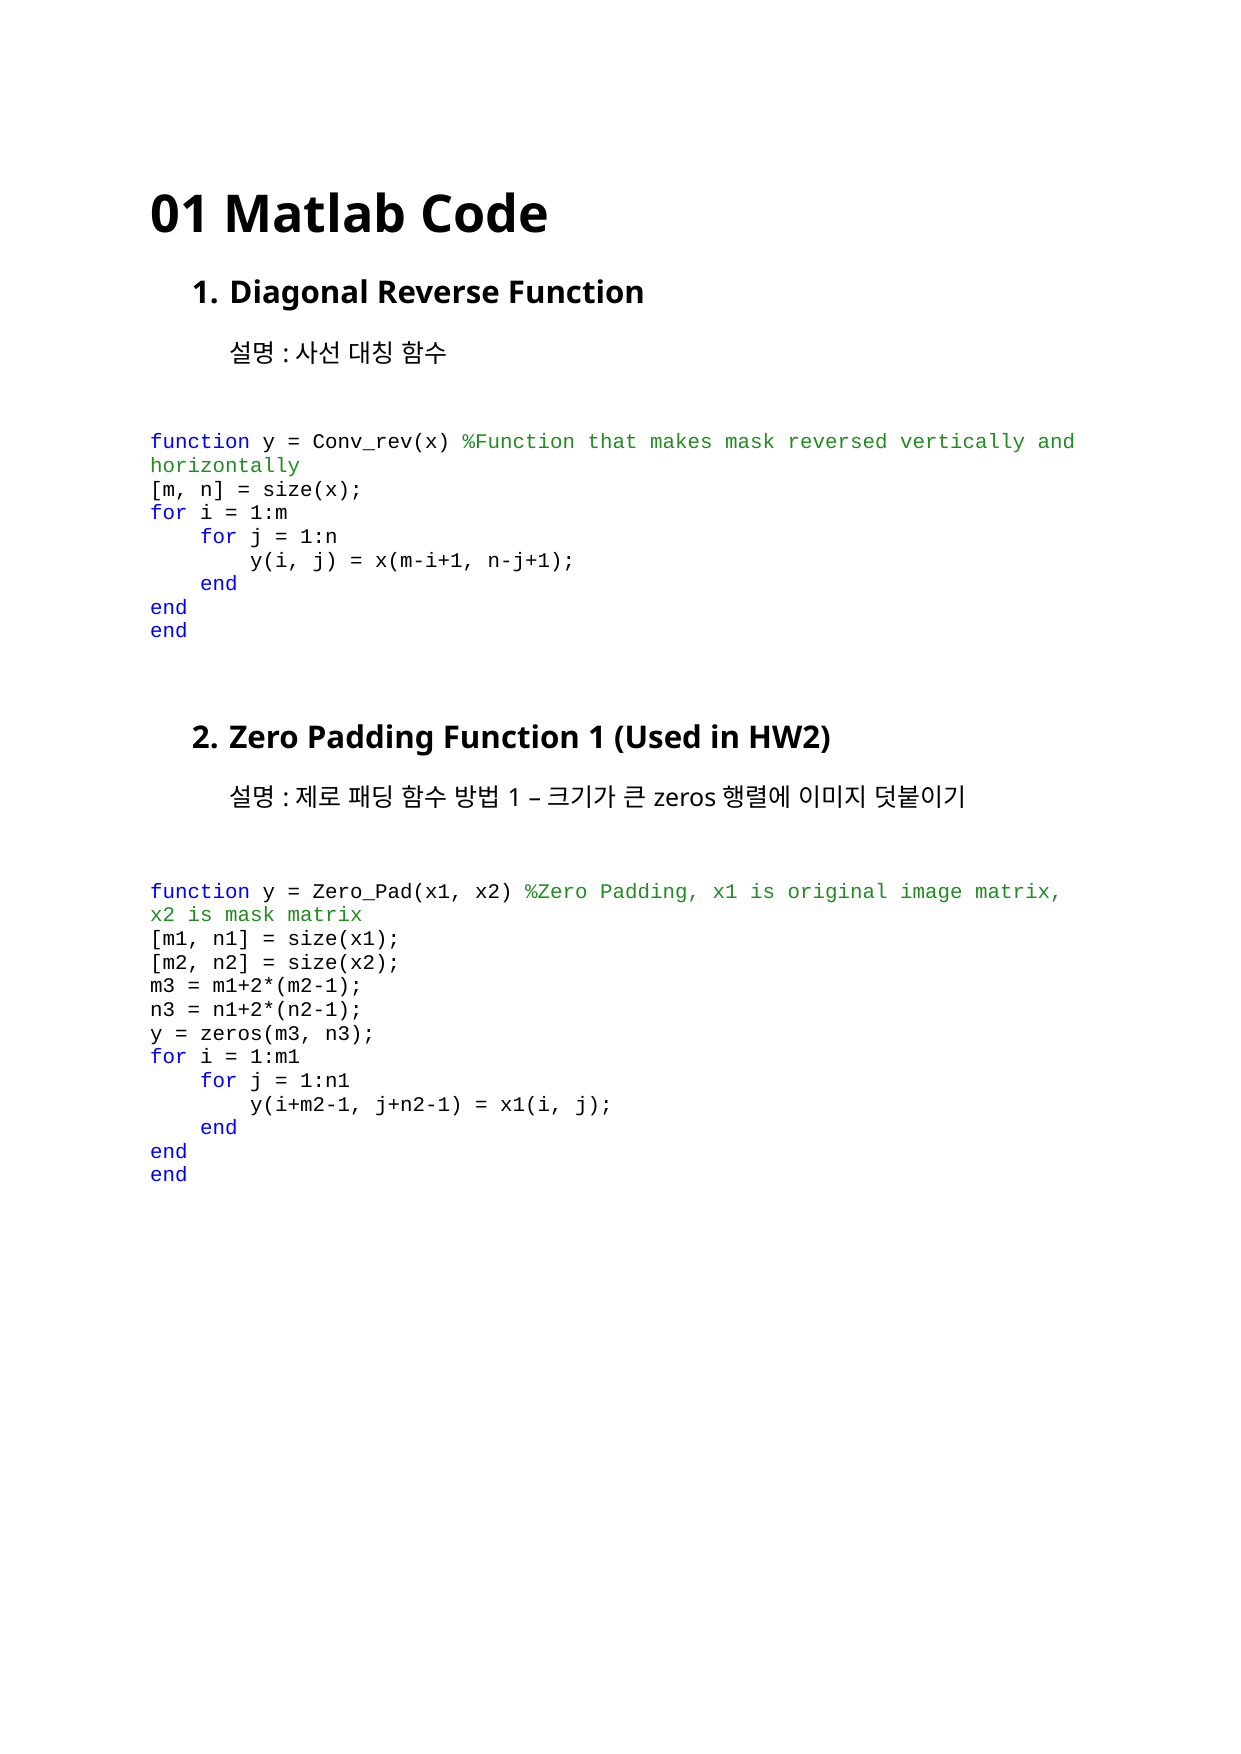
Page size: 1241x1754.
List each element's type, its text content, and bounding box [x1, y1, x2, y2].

text end [150, 621, 1090, 644]
text for j = 1:n1 [150, 1070, 1090, 1093]
text end [150, 597, 1090, 621]
text [m1, n1] = size(x1); [150, 928, 1090, 952]
text y = zeros(m3, n3); [150, 1023, 1090, 1046]
text end [150, 1164, 1090, 1188]
text for j = 1:n [150, 526, 1090, 549]
text n3 = n1+2*(n2-1); [150, 999, 1090, 1023]
text [m2, n2] = size(x2); [150, 952, 1090, 975]
text y(i, j) = x(m-i+1, n-j+1); [150, 549, 1090, 573]
text m3 = m1+2*(m2-1); [150, 975, 1090, 999]
text end [150, 1117, 1090, 1141]
text [m, n] = size(x); [150, 479, 1090, 502]
text end [150, 573, 1090, 597]
list Zero Padding Function 1 (Used in HW2) [192, 715, 1090, 758]
text for i = 1:m [150, 502, 1090, 526]
list 설명 : 제로 패딩 함수 방법 1 – 크기가 큰 zeros 행렬에 이미지 덧붙이기 [229, 778, 1090, 814]
list 설명 : 사선 대칭 함수 [229, 333, 1090, 369]
text for i = 1:m1 [150, 1046, 1090, 1070]
text 01 Matlab Code [150, 177, 1090, 248]
text function y = Conv_rev(x) %Function that makes mask reversed vertically and horizontally [150, 431, 1090, 479]
text end [150, 1141, 1090, 1164]
text y(i+m2-1, j+n2-1) = x1(i, j); [150, 1093, 1090, 1117]
list Diagonal Reverse Function [192, 270, 1090, 313]
text function y = Zero_Pad(x1, x2) %Zero Padding, x1 is original image matrix, x2 is mask matrix [150, 881, 1090, 928]
